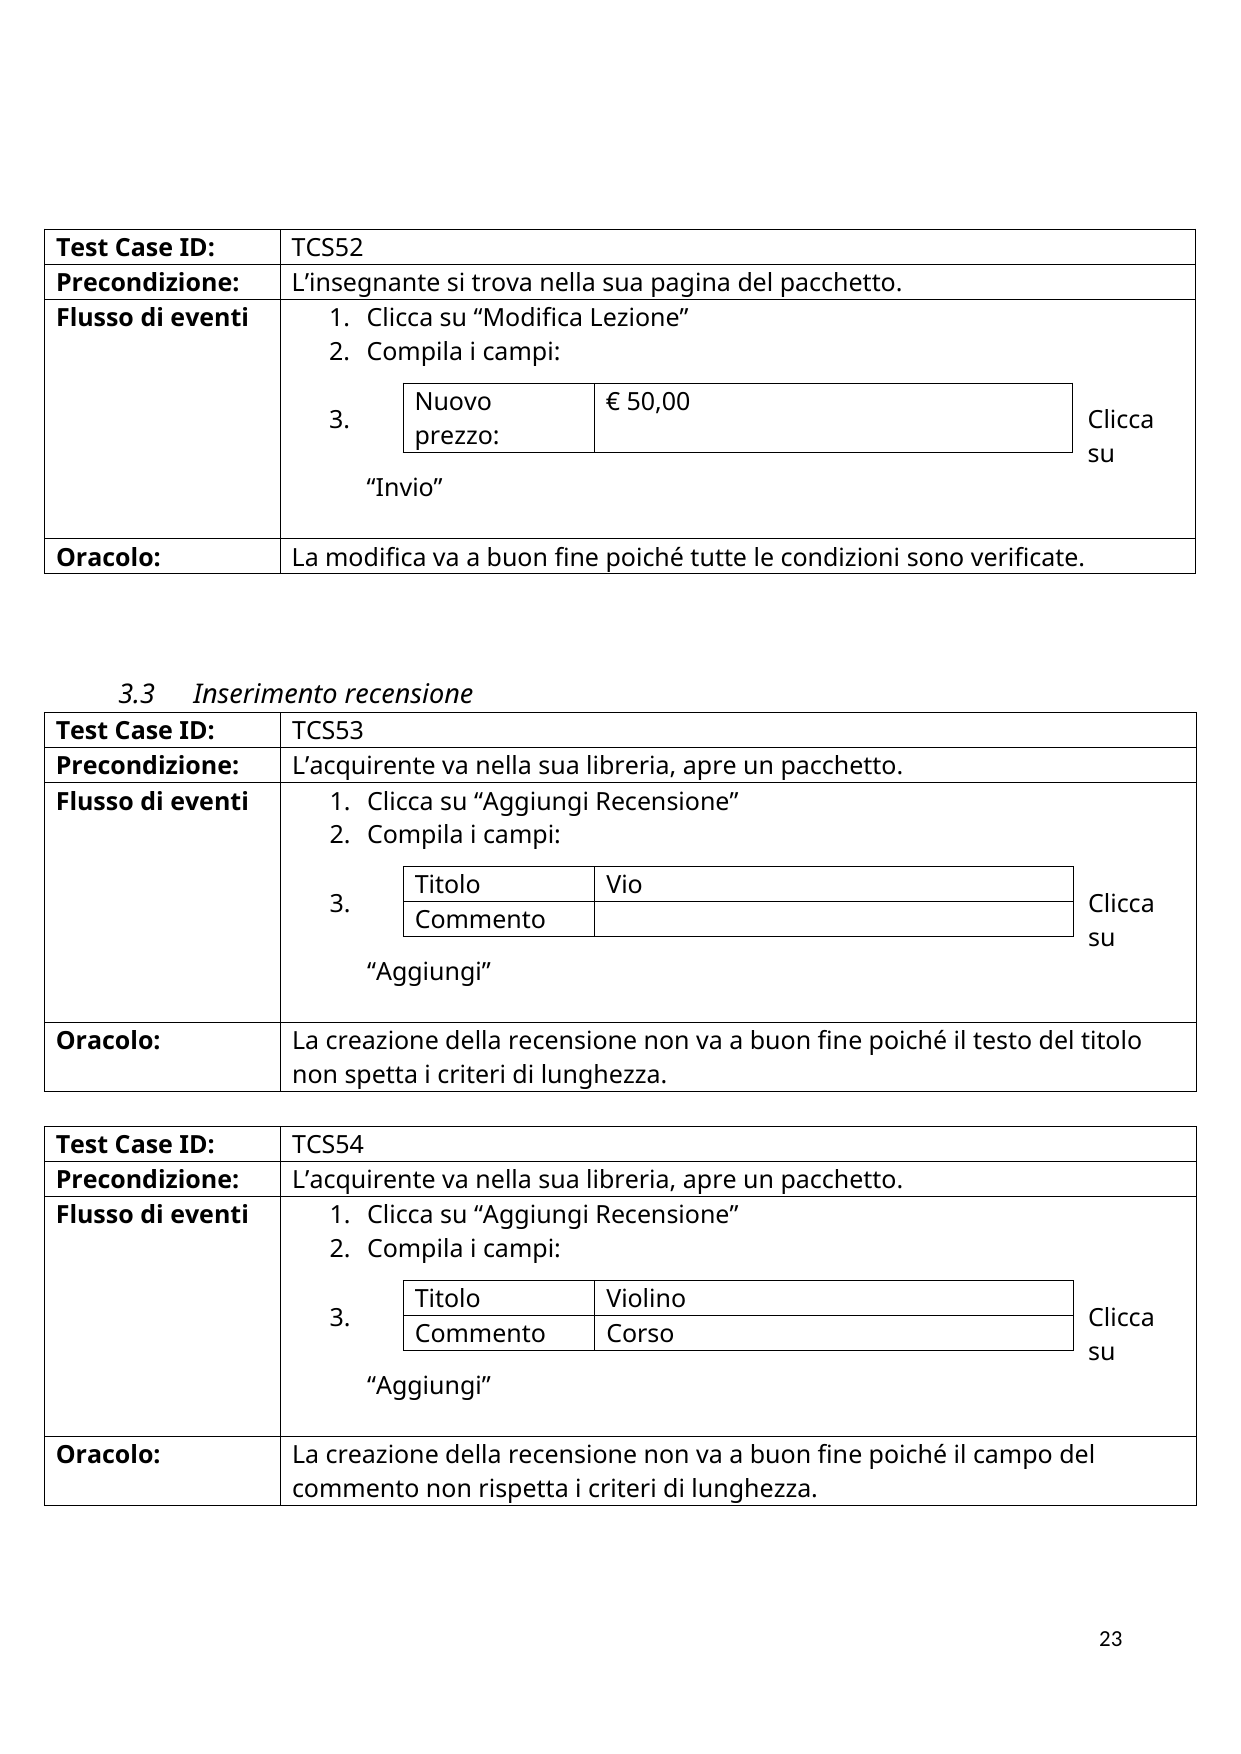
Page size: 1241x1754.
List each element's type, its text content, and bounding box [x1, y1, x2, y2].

subtitle Inserimento recensione [118, 675, 1122, 712]
table_cell Clicca su “Aggiungi Recensione” Compila i campi: Clicca su “Aggiungi” [281, 783, 1196, 1022]
table_cell Oracolo: [45, 1023, 280, 1091]
table_cell Precondizione: [45, 265, 280, 299]
table_cell L’insegnante si trova nella sua pagina del pacchetto. [281, 265, 1195, 299]
table_header TCS53 [281, 713, 1196, 747]
table_cell Clicca su “Aggiungi Recensione” Compila i campi: Clicca su “Aggiungi” [281, 1197, 1196, 1436]
table_header Test Case ID: [45, 1127, 280, 1161]
table_cell L’acquirente va nella sua libreria, apre un pacchetto. [281, 1162, 1196, 1196]
table_cell La creazione della recensione non va a buon fine poiché il campo del commento non rispetta i criteri di lunghezza. [281, 1437, 1196, 1505]
table_cell Precondizione: [45, 748, 280, 782]
table_cell Flusso di eventi [45, 1197, 280, 1436]
table_cell La modifica va a buon fine poiché tutte le condizioni sono verificate. [281, 539, 1195, 573]
table_cell Precondizione: [45, 1162, 280, 1196]
table_header TCS54 [281, 1127, 1196, 1161]
table_cell Clicca su “Modifica Lezione” Compila i campi: Clicca su “Invio” [281, 300, 1195, 538]
table_cell L’acquirente va nella sua libreria, apre un pacchetto. [281, 748, 1196, 782]
table_cell Flusso di eventi [45, 300, 280, 538]
table_cell Oracolo: [45, 1437, 280, 1505]
table_cell La creazione della recensione non va a buon fine poiché il testo del titolo non spetta i criteri di lunghezza. [281, 1023, 1196, 1091]
table_header TCS52 [281, 230, 1195, 263]
table_header Test Case ID: [45, 713, 280, 747]
table_cell Flusso di eventi [45, 783, 280, 1022]
table_header Test Case ID: [45, 230, 280, 263]
table_cell Oracolo: [45, 539, 280, 573]
